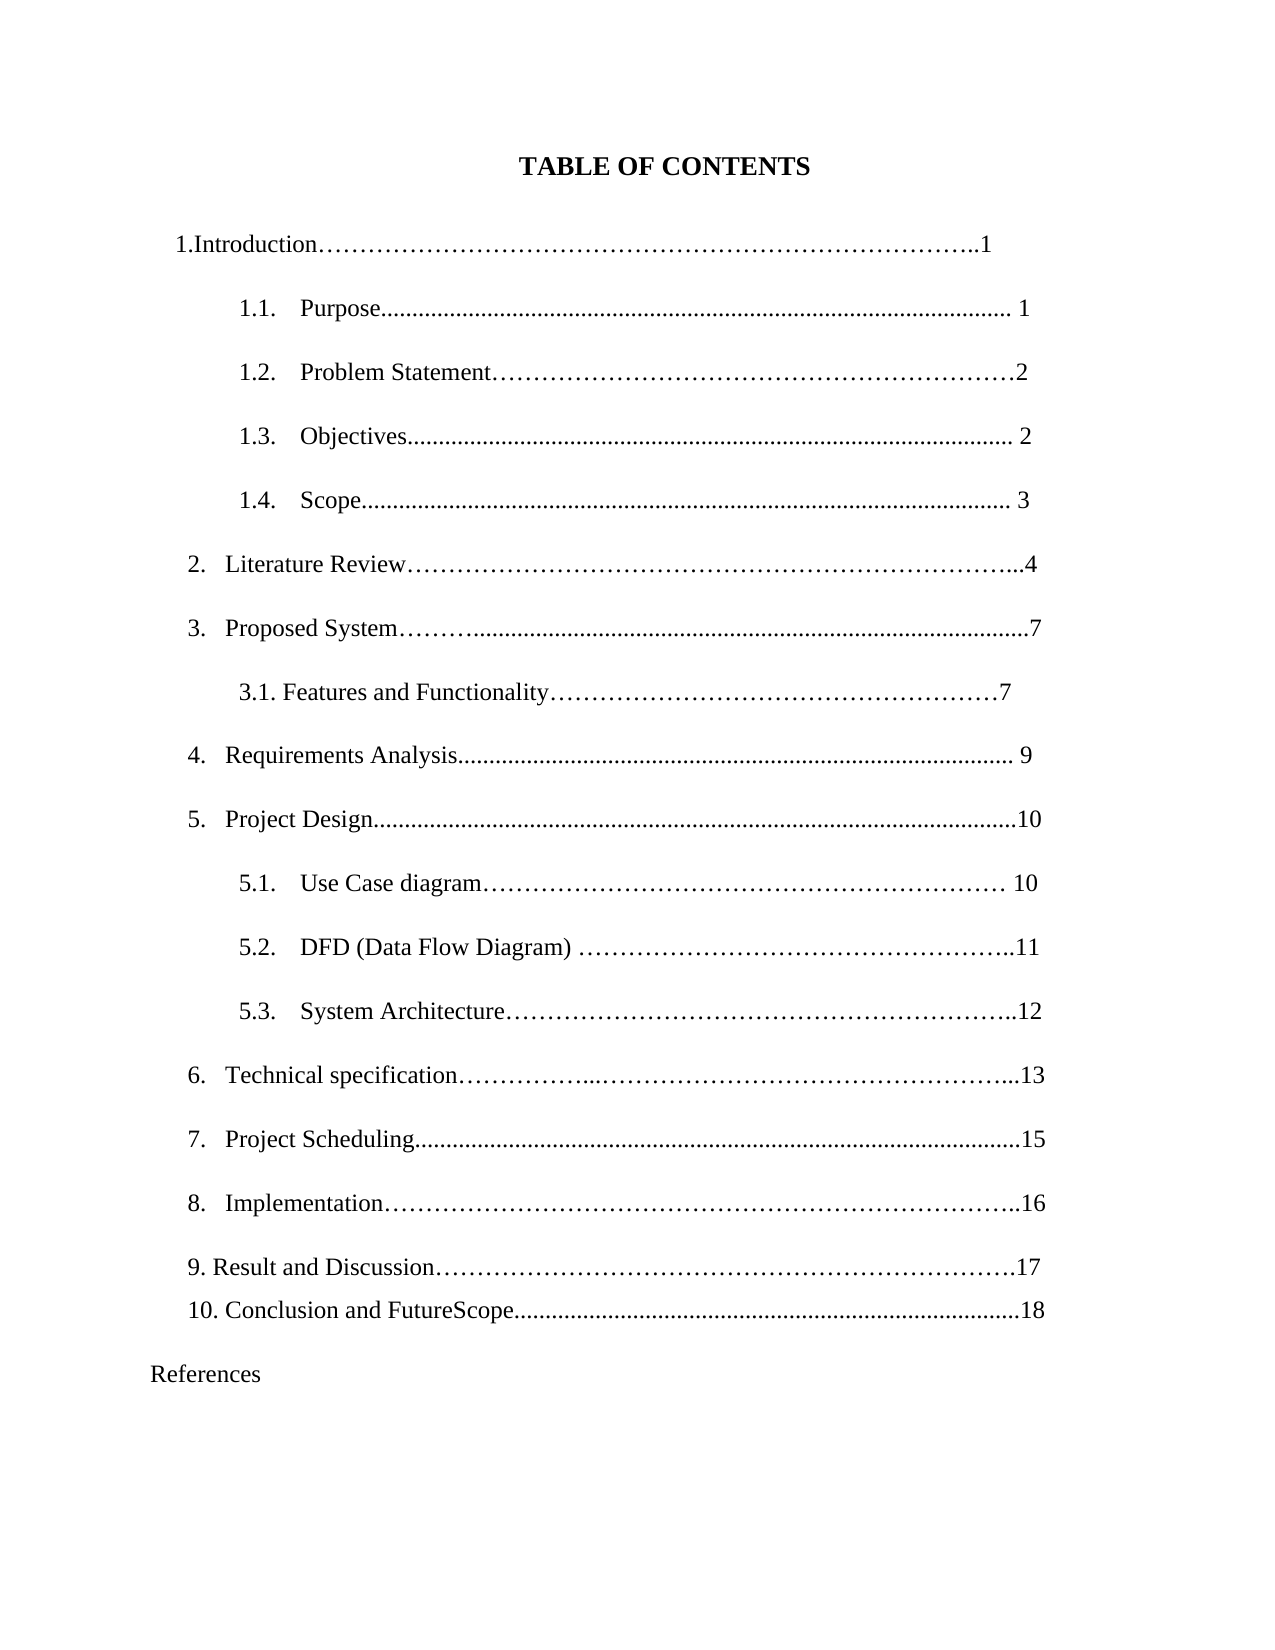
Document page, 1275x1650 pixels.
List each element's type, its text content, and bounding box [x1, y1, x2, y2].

list Features and Functionality………………………………………………7 [239, 677, 1125, 705]
text References [150, 1359, 1125, 1388]
list Technical specification……………...…………………………………………...13 [187, 1060, 1125, 1089]
list Objectives................................................................................................. 2 [239, 421, 1125, 449]
list DFD (Data Flow Diagram) ……………………………………………..11 [239, 932, 1125, 961]
text 9. Result and Discussion…………………………………………………………….17 [187, 1252, 1125, 1281]
list System Architecture……………………………………………………..12 [239, 996, 1125, 1025]
list Project Design.......................................................................................................10 [187, 804, 1125, 833]
text 1.Introduction……………………………………………………………………..1 [150, 229, 1125, 258]
list Use Case diagram……………………………………………………… 10 [239, 868, 1125, 897]
text TABLE OF CONTENTS [150, 150, 1179, 181]
list Conclusion and FutureScope.................................................................................18 [187, 1295, 1125, 1324]
list Requirements Analysis......................................................................................... 9 [187, 741, 1125, 769]
list Project Scheduling.................................................................................................15 [187, 1124, 1125, 1153]
list Literature Review………………………………………………………………...4 [187, 549, 1125, 577]
list Scope........................................................................................................ 3 [239, 485, 1125, 513]
list Implementation…………………………………………………………………..16 [187, 1188, 1125, 1217]
list Problem Statement………………………………………………………2 [239, 357, 1125, 386]
list Purpose..................................................................................................... 1 [239, 293, 1125, 322]
list Proposed System……….........................................................................................7 [187, 613, 1125, 641]
